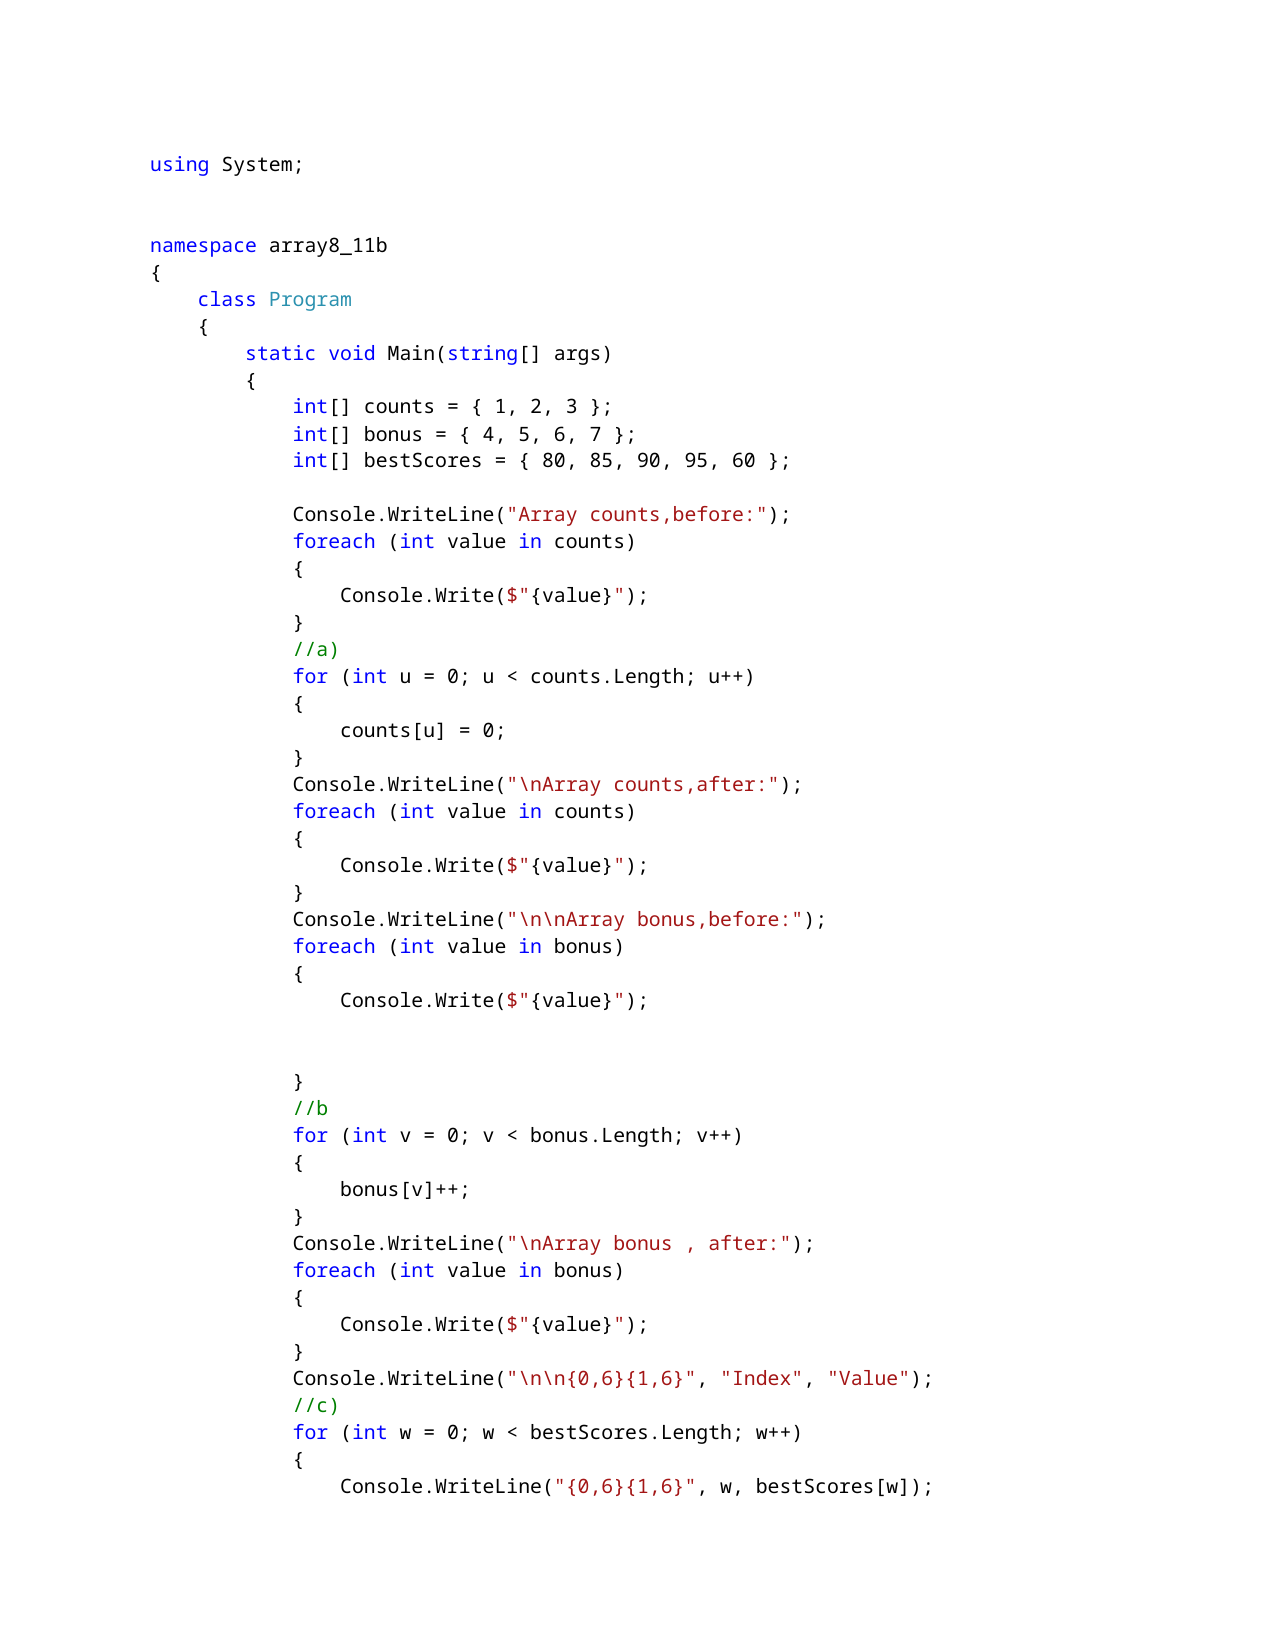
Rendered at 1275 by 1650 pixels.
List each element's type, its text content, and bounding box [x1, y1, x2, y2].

text { [150, 258, 1125, 285]
text int[] bestScores = { 80, 85, 90, 95, 60 }; [150, 447, 1125, 474]
text Console.WriteLine("Array counts,before:"); [150, 501, 1125, 528]
text Console.WriteLine("\nArray bonus , after:"); [150, 1229, 1125, 1256]
text { [150, 1283, 1125, 1310]
text int[] bonus = { 4, 5, 6, 7 }; [150, 420, 1125, 447]
text foreach (int value in counts) [150, 797, 1125, 824]
text namespace array8_11b [150, 231, 1125, 258]
text } [150, 743, 1125, 771]
text Console.Write($"{value}"); [150, 851, 1125, 878]
text for (int u = 0; u < counts.Length; u++) [150, 663, 1125, 689]
text //c) [150, 1391, 1125, 1418]
text Console.WriteLine("\nArray counts,after:"); [150, 771, 1125, 797]
text class Program [150, 285, 1125, 312]
text Console.Write($"{value}"); [150, 1310, 1125, 1337]
text { [150, 689, 1125, 717]
text Console.Write($"{value}"); [150, 582, 1125, 609]
text for (int w = 0; w < bestScores.Length; w++) [150, 1418, 1125, 1445]
text } [150, 609, 1125, 636]
text bonus[v]++; [150, 1175, 1125, 1202]
text { [150, 824, 1125, 851]
text for (int v = 0; v < bonus.Length; v++) [150, 1121, 1125, 1148]
text Console.Write($"{value}"); [150, 986, 1125, 1013]
text { [150, 555, 1125, 582]
text Console.WriteLine("\n\n{0,6}{1,6}", "Index", "Value"); [150, 1364, 1125, 1391]
text using System; [150, 150, 1125, 177]
text Console.WriteLine("{0,6}{1,6}", w, bestScores[w]); [150, 1472, 1125, 1499]
text } [150, 1202, 1125, 1229]
text foreach (int value in counts) [150, 528, 1125, 555]
text } [150, 878, 1125, 905]
text int[] counts = { 1, 2, 3 }; [150, 393, 1125, 420]
text //b [150, 1094, 1125, 1121]
text foreach (int value in bonus) [150, 932, 1125, 959]
text { [150, 312, 1125, 339]
text foreach (int value in bonus) [150, 1256, 1125, 1283]
text { [150, 366, 1125, 393]
text { [150, 1445, 1125, 1472]
text //a) [150, 636, 1125, 663]
text } [150, 1337, 1125, 1364]
text static void Main(string[] args) [150, 339, 1125, 366]
text } [150, 1067, 1125, 1094]
text Console.WriteLine("\n\nArray bonus,before:"); [150, 905, 1125, 932]
text counts[u] = 0; [150, 717, 1125, 743]
text { [150, 959, 1125, 986]
text { [150, 1148, 1125, 1175]
